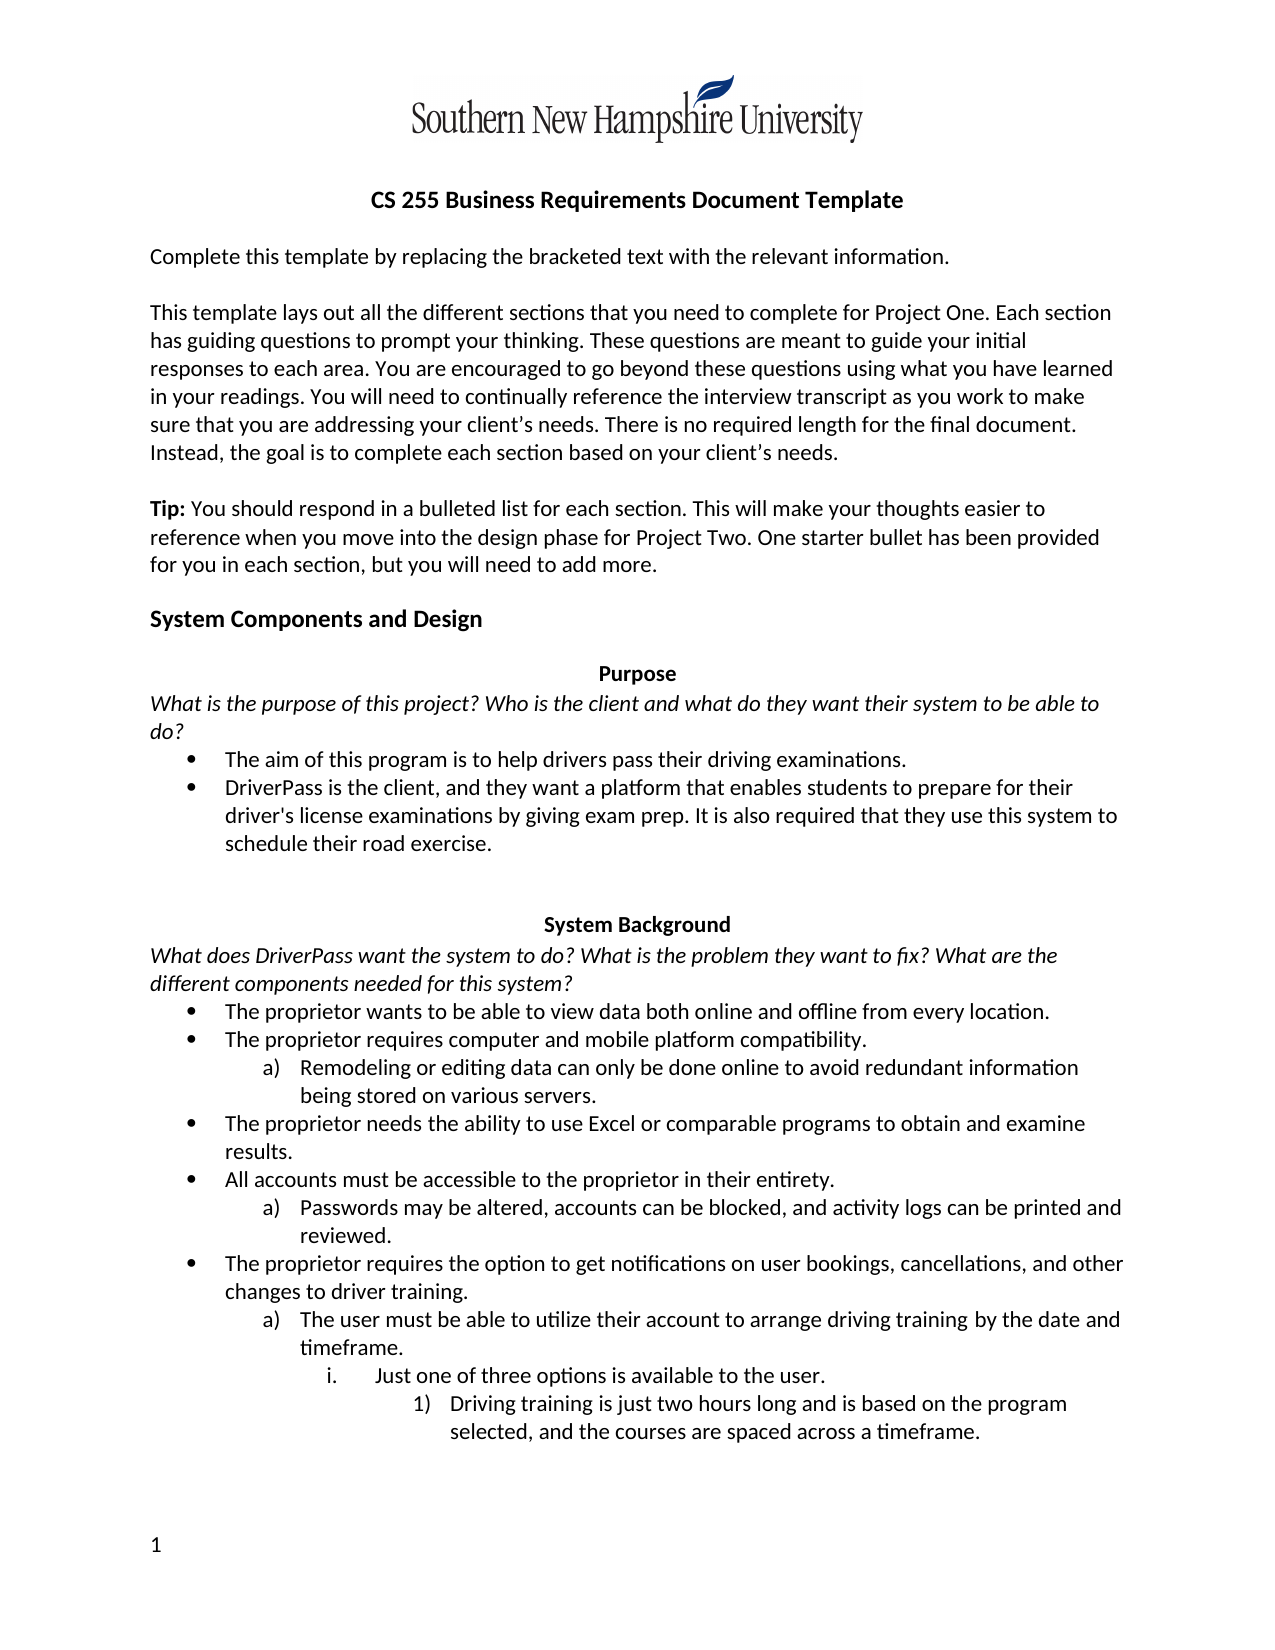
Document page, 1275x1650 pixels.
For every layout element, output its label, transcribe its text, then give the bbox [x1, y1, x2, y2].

picture [412, 75, 863, 143]
list DriverPass is the client, and they want a platform that enables students to prepare for their driver's license examinations by giving exam prep. It is also required that they use this system to schedule their road exercise. [187, 773, 1125, 857]
text Tip: You should respond in a bulleted list for each section. This will make your thoughts easier to reference when you move into the design phase for Project Two. One starter bullet has been provided for you in each section, but you will need to add more. [150, 494, 1125, 579]
text This template lays out all the different sections that you need to complete for Project One. Each section has guiding questions to prompt your thinking. These questions are meant to guide your initial responses to each area. You are encouraged to go beyond these questions using what you have learned in your readings. You will need to continually reference the interview transcript as you work to make sure that you are addressing your client’s needs. There is no required length for the final document. Instead, the goal is to complete each section based on your client’s needs. [150, 298, 1125, 467]
subtitle Purpose [150, 659, 1125, 687]
list Driving training is just two hours long and is based on the program selected, and the courses are spaced across a timeframe. [412, 1389, 1125, 1445]
list The proprietor requires computer and mobile platform compatibility. [187, 1025, 1125, 1053]
text Complete this template by replacing the bracketed text with the relevant information. [150, 242, 1125, 270]
text What does DriverPass want the system to do? What is the problem they want to fix? What are the different components needed for this system? [150, 941, 1125, 997]
list The proprietor wants to be able to view data both online and offline from every location. [187, 997, 1125, 1025]
list The proprietor needs the ability to use Excel or comparable programs to obtain and examine results. [187, 1109, 1125, 1165]
list Just one of three options is available to the user. [337, 1361, 1125, 1389]
list The aim of this program is to help drivers pass their driving examinations. [187, 745, 1125, 773]
text What is the purpose of this project? Who is the client and what do they want their system to be able to do? [150, 689, 1125, 745]
list The proprietor requires the option to get notifications on user bookings, cancellations, and other changes to driver training. [187, 1249, 1125, 1305]
list All accounts must be accessible to the proprietor in their entirety. [187, 1165, 1125, 1193]
subtitle CS 255 Business Requirements Document Template [150, 184, 1125, 214]
list The user must be able to utilize their account to arrange driving training by the date and timeframe. [262, 1305, 1125, 1361]
list Passwords may be altered, accounts can be blocked, and activity logs can be printed and reviewed. [262, 1193, 1125, 1249]
list Remodeling or editing data can only be done online to avoid redundant information being stored on various servers. [262, 1053, 1125, 1109]
subtitle System Background [150, 911, 1125, 938]
subtitle System Components and Design [150, 604, 1125, 634]
